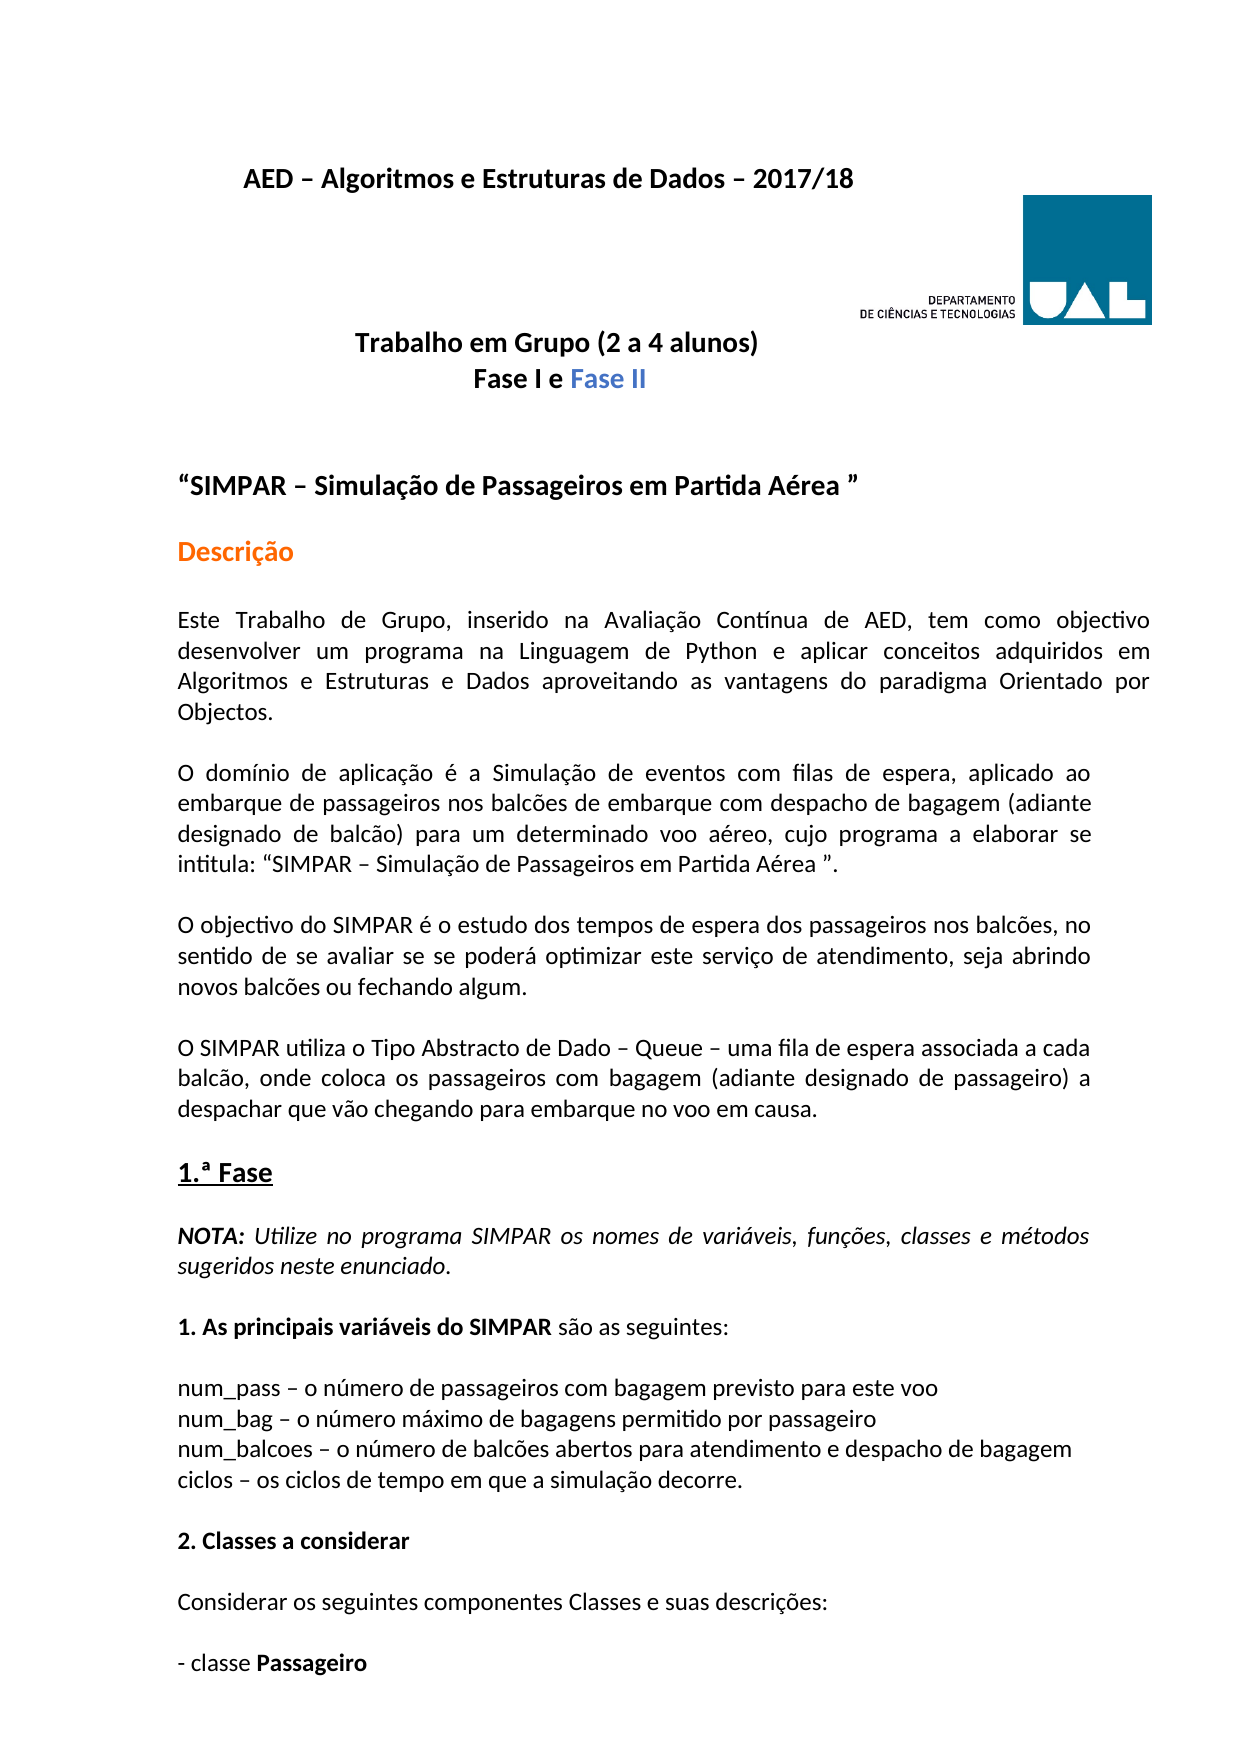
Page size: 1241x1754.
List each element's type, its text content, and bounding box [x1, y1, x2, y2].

text O domínio de aplicação é a Simulação de eventos com filas de espera, aplicado ao embarque de passageiros nos balcões de embarque com despacho de bagagem (adiante designado de balcão) para um determinado voo aéreo, cujo programa a elaborar se intitula: “SIMPAR – Simulação de Passageiros em Partida Aérea ”. [177, 757, 1093, 879]
text O objectivo do SIMPAR é o estudo dos tempos de espera dos passageiros nos balcões, no sentido de se avaliar se se poderá optimizar este serviço de atendimento, seja abrindo novos balcões ou fechando algum. [177, 910, 1093, 1001]
text Fase I e Fase II [177, 360, 1152, 396]
text Este Trabalho de Grupo, inserido na Avaliação Contínua de AED, tem como objectivo desenvolver um programa na Linguagem de Python e aplicar conceitos adquiridos em Algoritmos e Estruturas e Dados aproveitando as vantagens do paradigma Orientado por Objectos. [177, 604, 1152, 727]
text “SIMPAR – Simulação de Passageiros em Partida Aérea ” [177, 467, 1152, 503]
picture [1065, 284, 1104, 318]
text NOTA: Utilize no programa SIMPAR os nomes de variáveis, funções, classes e métodos sugeridos neste enunciado. [177, 1220, 1093, 1281]
text O SIMPAR utiliza o Tipo Abstracto de Dado – Queue – uma fila de espera associada a cada balcão, onde coloca os passageiros com bagagem (adiante designado de passageiro) a despachar que vão chegando para embarque no voo em causa. [177, 1032, 1093, 1123]
text ciclos – os ciclos de tempo em que a simulação decorre. [177, 1464, 1093, 1495]
picture [1030, 282, 1066, 318]
text 1. As principais variáveis do SIMPAR são as seguintes: [177, 1312, 1093, 1342]
text - classe Passageiro [177, 1647, 1093, 1678]
text Considerar os seguintes componentes Classes e suas descrições: [177, 1586, 1093, 1617]
text Descrição [177, 533, 1152, 569]
text num_balcoes – o número de balcões abertos para atendimento e despacho de bagagem [177, 1434, 1093, 1464]
text 2. Classes a considerar [177, 1525, 1093, 1556]
text num_pass – o número de passageiros com bagagem previsto para este voo [177, 1373, 1093, 1403]
text AED – Algoritmos e Estruturas de Dados – 2017/18 [177, 160, 1152, 195]
picture [860, 195, 1023, 325]
text 1.ª Fase [177, 1154, 1093, 1189]
picture [1110, 282, 1145, 318]
text Trabalho em Grupo (2 a 4 alunos) [177, 324, 1152, 360]
text num_bag – o número máximo de bagagens permitido por passageiro [177, 1403, 1093, 1434]
